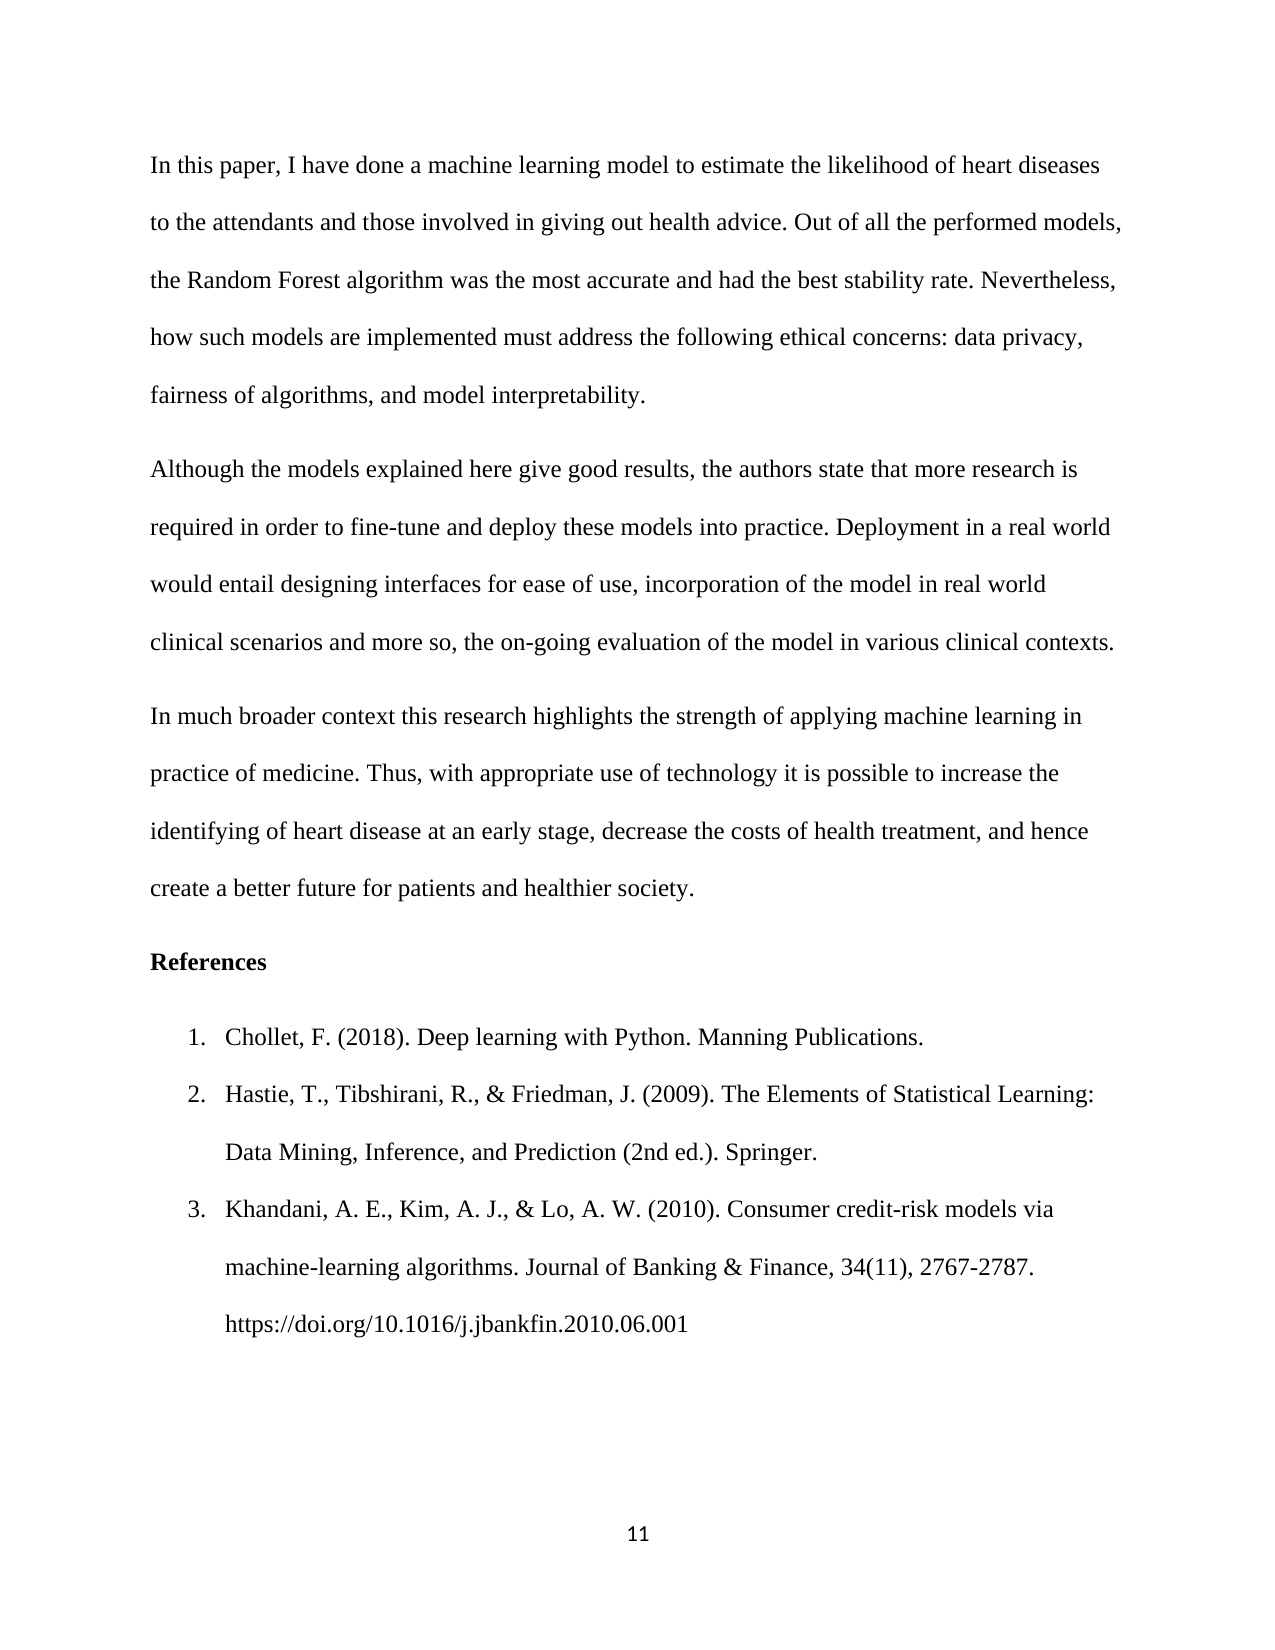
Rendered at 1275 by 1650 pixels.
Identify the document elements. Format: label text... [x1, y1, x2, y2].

text References [150, 947, 1125, 976]
list Chollet, F. (2018). Deep learning with Python. Manning Publications. [187, 1022, 1125, 1050]
text In much broader context this research highlights the strength of applying machine learning in practice of medicine. Thus, with appropriate use of technology it is possible to increase the identifying of heart disease at an early stage, decrease the costs of health treatment, and hence create a better future for patients and healthier society. [150, 701, 1125, 902]
text In this paper, I have done a machine learning model to estimate the likelihood of heart diseases to the attendants and those involved in giving out health advice. Out of all the performed models, the Random Forest algorithm was the most accurate and had the best stability rate. Nevertheless, how such models are implemented must address the following ethical concerns: data privacy, fairness of algorithms, and model interpretability. [150, 150, 1125, 409]
list Khandani, A. E., Kim, A. J., & Lo, A. W. (2010). Consumer credit-risk models via machine-learning algorithms. Journal of Banking & Finance, 34(11), 2767-2787. https://doi.org/10.1016/j.jbankfin.2010.06.001 [187, 1194, 1125, 1338]
list Hastie, T., Tibshirani, R., & Friedman, J. (2009). The Elements of Statistical Learning: Data Mining, Inference, and Prediction (2nd ed.). Springer. [187, 1079, 1125, 1165]
text Although the models explained here give good results, the authors state that more research is required in order to fine-tune and deploy these models into practice. Deployment in a real world would entail designing interfaces for ease of use, incorporation of the model in real world clinical scenarios and more so, the on-going evaluation of the model in various clinical contexts. [150, 454, 1125, 655]
